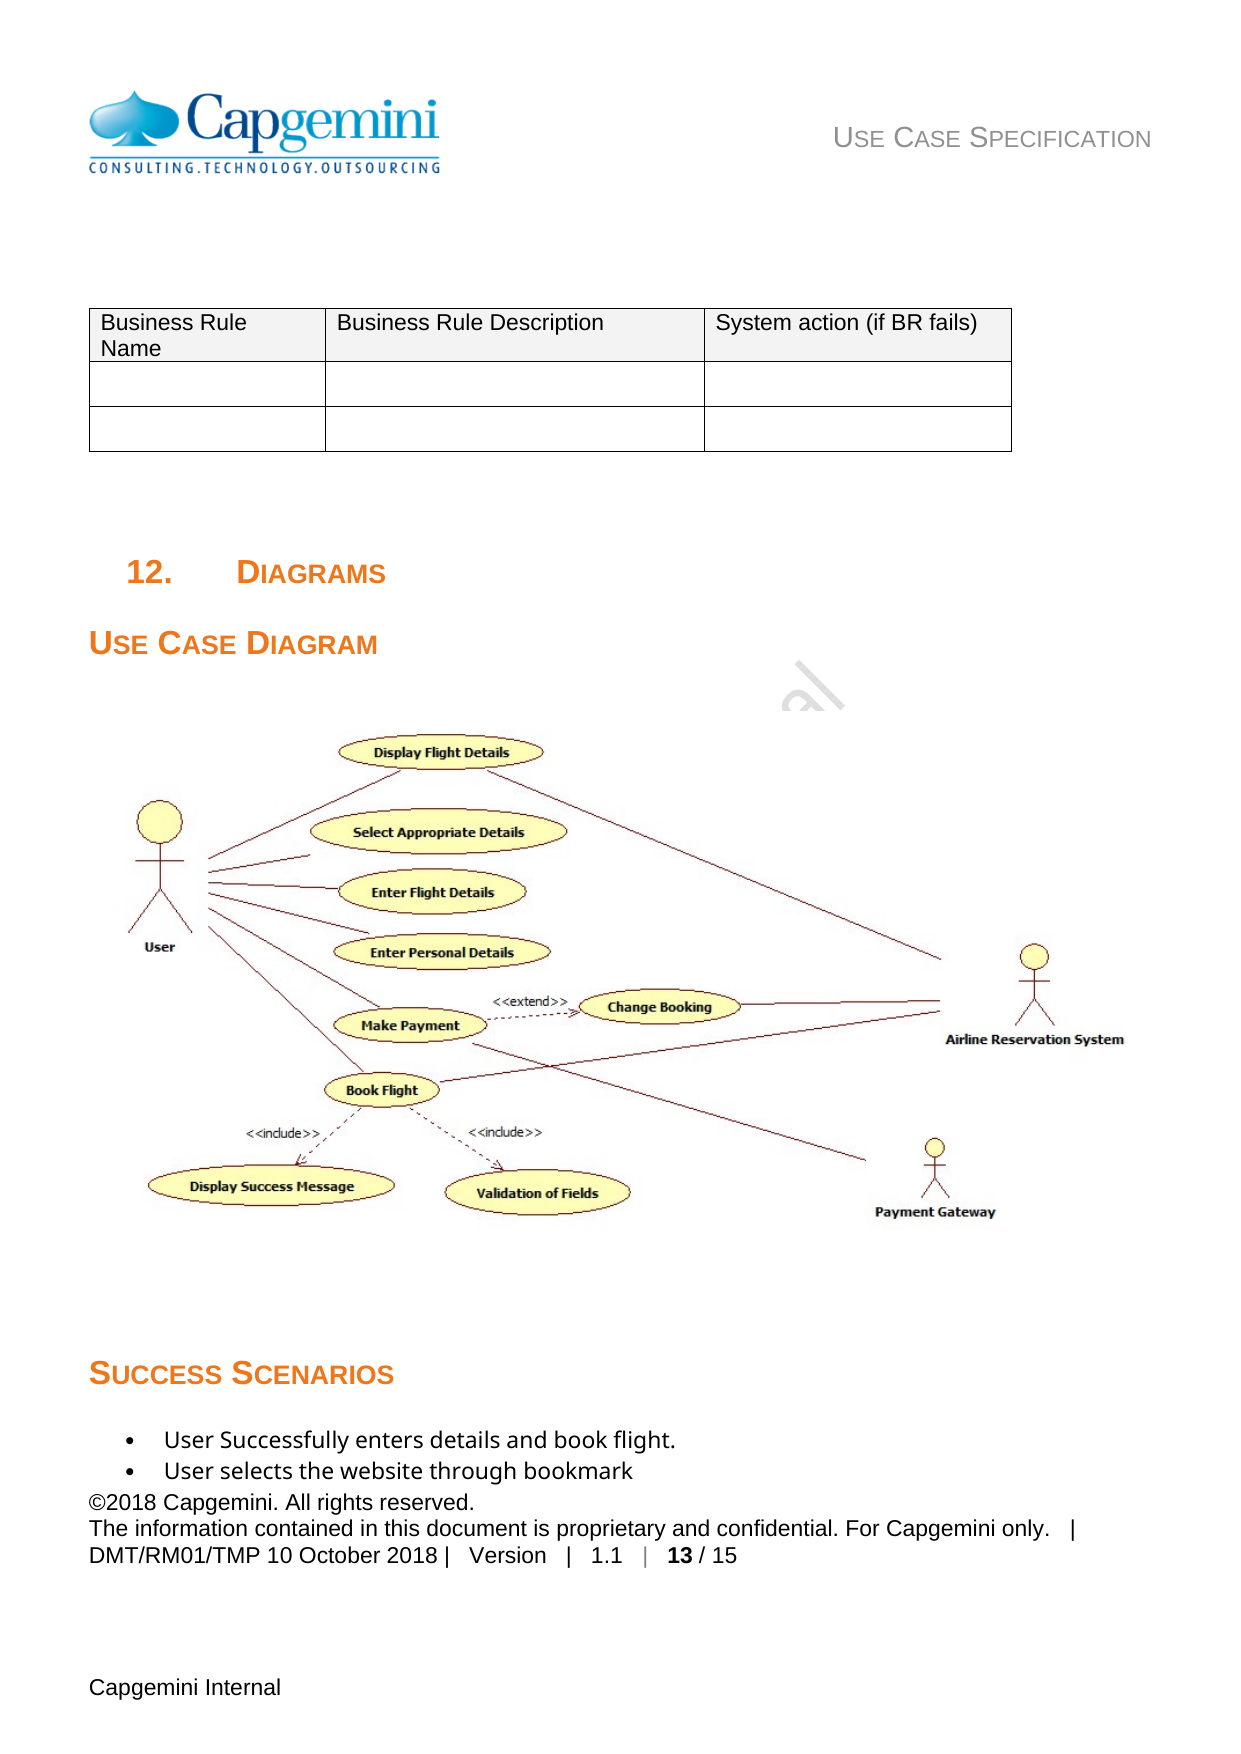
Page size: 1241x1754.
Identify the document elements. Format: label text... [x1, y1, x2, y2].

table_cell [90, 407, 325, 451]
table_cell [705, 407, 1011, 451]
table_header Business Rule Description [326, 309, 704, 361]
table_header Business Rule Name [90, 309, 325, 361]
table_cell [90, 362, 325, 406]
table_cell [326, 407, 704, 451]
subtitle Success Scenarios [89, 1353, 1152, 1391]
subtitle Use Case Diagram [89, 623, 1152, 661]
table_cell [705, 362, 1011, 406]
picture [88, 711, 1152, 1249]
list User Successfully enters details and book flight. [126, 1424, 1152, 1455]
subtitle Diagrams [126, 552, 1152, 590]
table_header System action (if BR fails) [705, 309, 1011, 361]
picture [87, 89, 443, 177]
table_cell [326, 362, 704, 406]
list User selects the website through bookmark [126, 1455, 1152, 1486]
